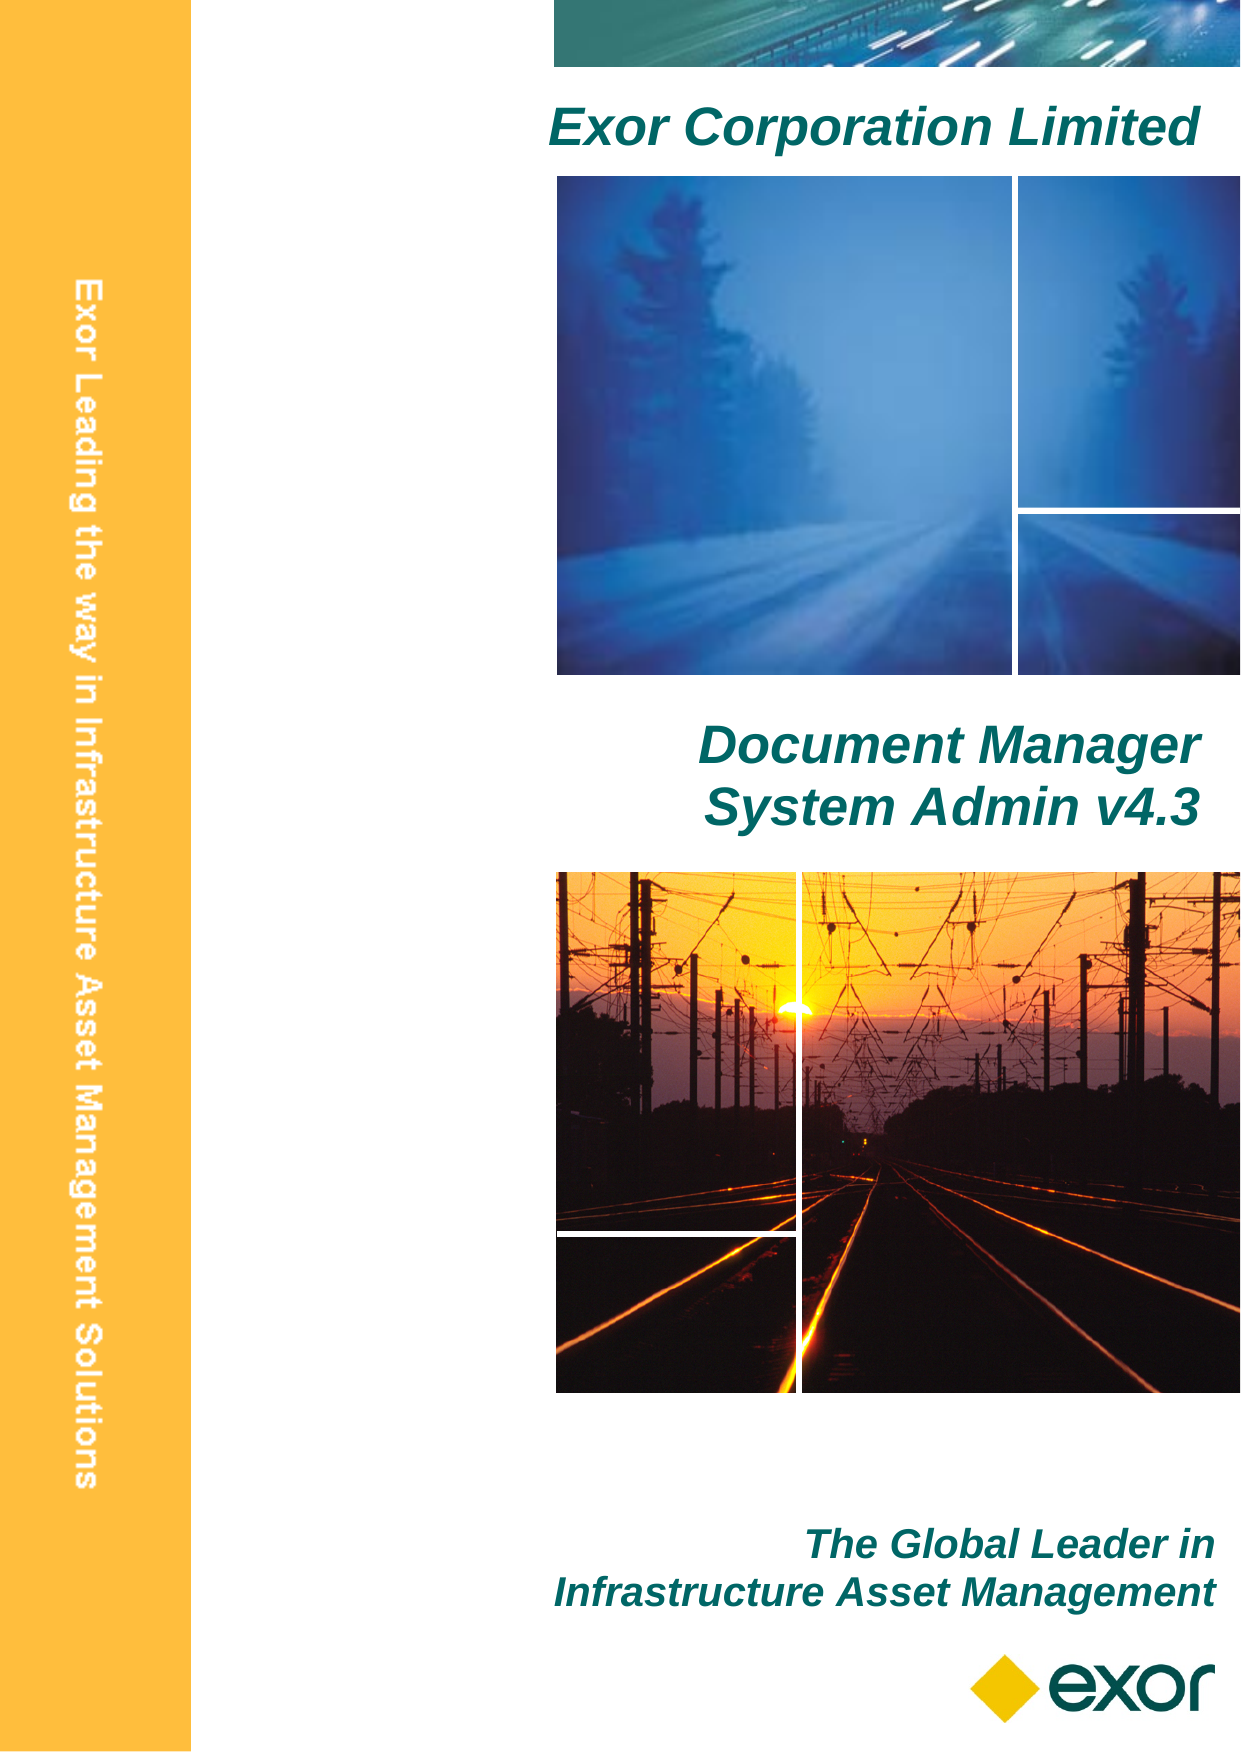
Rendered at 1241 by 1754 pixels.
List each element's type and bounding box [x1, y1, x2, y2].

picture [1018, 514, 1241, 675]
picture [554, 0, 1241, 67]
picture [556, 1232, 796, 1393]
picture [59, 267, 114, 1518]
picture [1018, 176, 1241, 507]
picture [556, 872, 796, 1231]
picture [557, 176, 1012, 675]
picture [968, 1654, 1215, 1723]
picture [802, 872, 1241, 1393]
